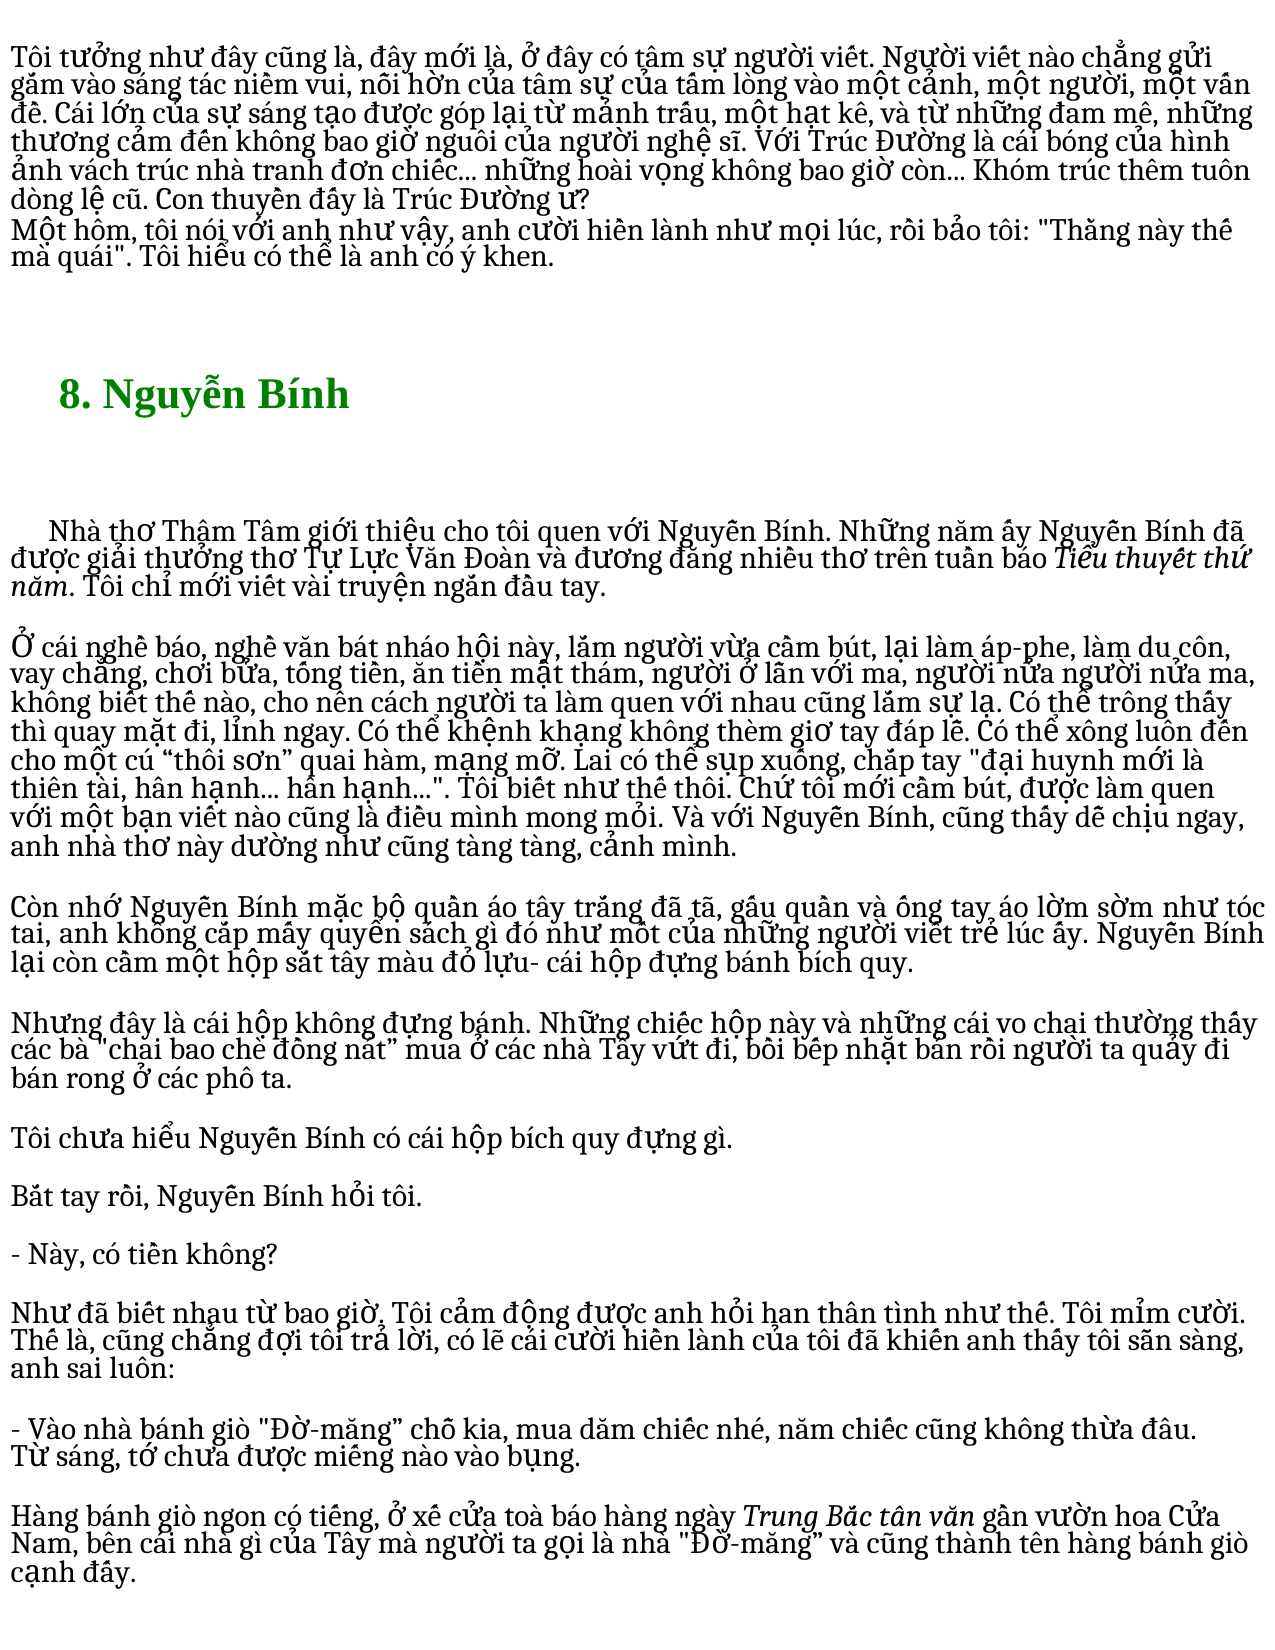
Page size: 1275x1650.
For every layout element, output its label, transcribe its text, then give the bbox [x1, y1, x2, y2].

text Tôi tưởng như đây cũng là, đây mới là, ở đây có tâm sự người viết. Người viết nào chẳng gửi gắm vào sáng tác niềm vui, nỗi hờn của tâm sự của tấm lòng vào một cảnh, một người, một vấn đề. Cái lớn của sự sáng tạo được góp lại từ mảnh trấu, một hạt kê, và từ những đam mê, những thương cảm đến không bao giờ nguôi của người nghệ sĩ. Với Trúc Đường là cái bóng của hình ảnh vách trúc nhà tranh đơn chiếc... những hoài vọng không bao giờ còn... Khóm trúc thêm tuôn dòng lệ cũ. Con thuyền đấy là Trúc Đường ư? [10, 45, 1264, 217]
text Nhưng đây là cái hộp không đựng bánh. Những chiếc hộp này và những cái vo chai thường thấy các bà "chai bao chè đồng nát” mua ở các nhà Tây vứt đi, bồi bếp nhặt bán rồi người ta quảy đi bán rong ở các phô ta. [10, 1010, 1274, 1096]
list Vào nhà bánh giò "Đờ-măng” chỗ kia, mua dăm chiếc nhé, năm chiếc cũng không thừa đâu. Từ sáng, tớ chưa được miếng nào vào bụng. [10, 1416, 1224, 1474]
text Một hôm, tôi nói với anh như vậy, anh cười hiền lành như mọi lúc, rồi bảo tôi: "Thằng này thế mà quái". Tôi hiểu có thể là anh có ý khen. [10, 217, 1246, 275]
text Còn nhớ Nguyễn Bính mặc bộ quần áo tây trắng đã tã, gấu quần và ống tay áo lờm sờm như tóc tai, anh không cắp mấy quyển sách gì đó như mốt của những người viết trẻ lúc ấy. Nguyễn Bính lại còn cầm một hộp sắt tây màu đỏ lựu- cái hộp đựng bánh bích quy. [10, 894, 1265, 980]
list Này, có tiền không? [10, 1236, 1275, 1272]
subtitle Nguyễn Bính [59, 367, 1275, 417]
text Tôi chưa hiểu Nguyễn Bính có cái hộp bích quy đựng gì. Bắt tay rồi, Nguyễn Bính hỏi tôi. [10, 1120, 752, 1214]
text Như đã biết nhau từ bao giờ. Tôi cảm động được anh hỏi han thân tình như thế. Tôi mỉm cười. Thế là, cũng chẳng đợi tôi trả lời, có lẽ cái cười hiền lành của tôi đã khiến anh thấy tôi sẵn sàng, anh sai luôn: [10, 1300, 1275, 1387]
text Ở cái nghề báo, nghề văn bát nháo hội này, lắm người vừa cầm bút, lại làm áp-phe, làm du côn, vay chẳng, chơi bửa, tống tiền, ăn tiền mật thám, người ở lẫn với ma, người nửa người nửa ma, không biết thế nào, cho nên cách người ta làm quen với nhau cũng lắm sự lạ. Có thể trông thấy thì quay mặt đi, lỉnh ngay. Có thể khệnh khạng không thèm giơ tay đáp lễ. Có thể xông luôn đến cho một cú “thôi sơn” quai hàm, mạng mỡ. Lai có thể sụp xuống, chắp tay "đại huynh mới là thiên tài, hân hạnh... hân hạnh...". Tôi biết như thế thôi. Chứ tôi mới cầm bút, được làm quen với một bạn viết nào cũng là điều mình mong mỏi. Và với Nguyễn Bính, cũng thấy dễ chịu ngay, anh nhà thơ này dường như cũng tàng tàng, cảnh mình. [10, 634, 1262, 864]
text Nhà thơ Thâm Tâm giới thiệu cho tôi quen với Nguyễn Bính. Những năm ấy Nguyễn Bính đã được giải thưởng thơ Tự Lực Văn Đoàn và đương đăng nhiều thơ trên tuần báo Tiểu thuyết thứ năm. Tôi chỉ mới viết vài truyện ngắn đầu tay. [10, 518, 1251, 604]
text Hàng bánh giò ngon có tiếng, ở xế cửa toà báo hàng ngày Trung Bắc tân văn gần vườn hoa Cửa Nam, bên cái nhà gì của Tây mà người ta gọi là nhà "Đờ-măng” và cũng thành tên hàng bánh giò cạnh đấy. [10, 1503, 1259, 1590]
